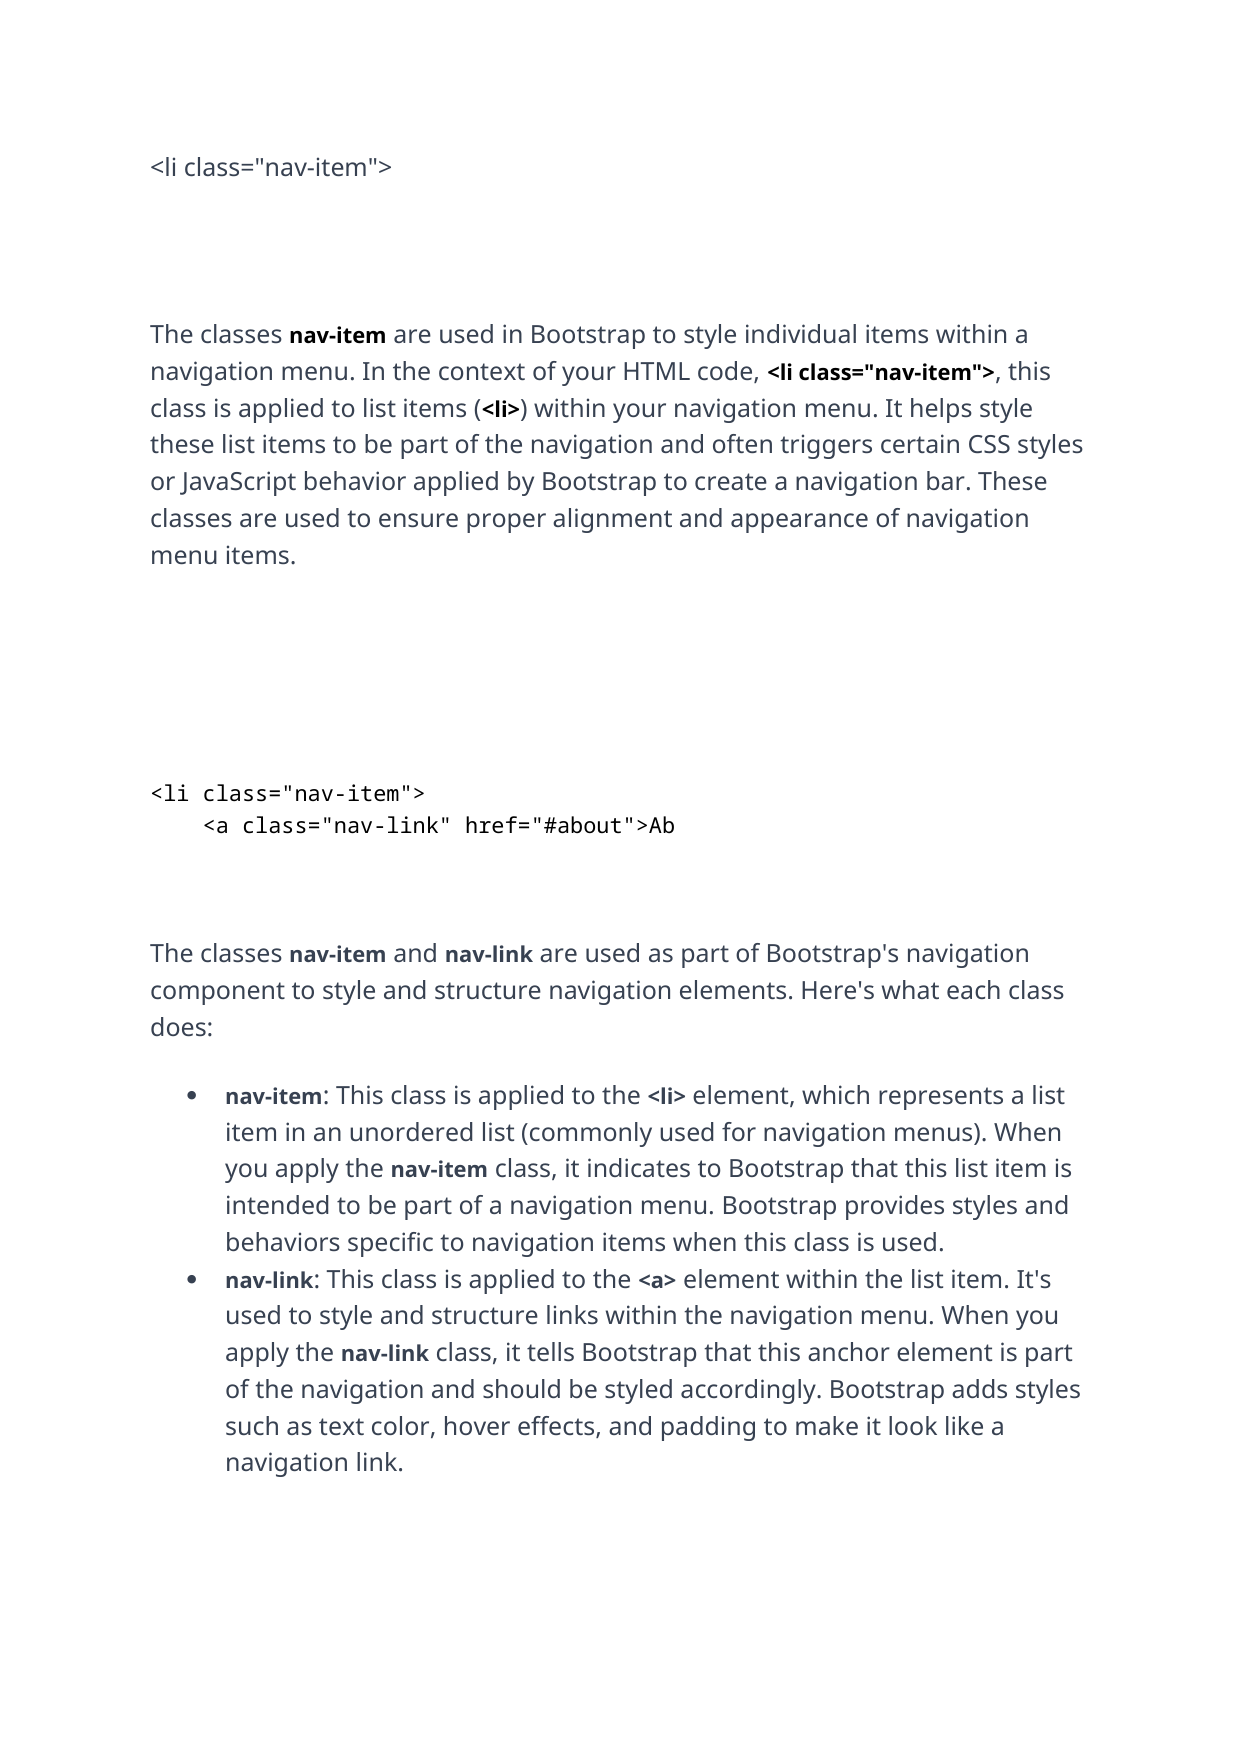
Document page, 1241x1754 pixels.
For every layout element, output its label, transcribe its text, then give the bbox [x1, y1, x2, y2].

text <li class="nav-item"> <a class="nav-link" href="#about">About Us</a> </li> [150, 778, 1090, 902]
text The classes nav-item are used in Bootstrap to style individual items within a navigation menu. In the context of your HTML code, <li class="nav-item">, this class is applied to list items (<li>) within your navigation menu. It helps style these list items to be part of the navigation and often triggers certain CSS styles or JavaScript behavior applied by Bootstrap to create a navigation bar. These classes are used to ensure proper alignment and appearance of navigation menu items. [150, 286, 1090, 571]
list nav-item: This class is applied to the <li> element, which represents a list item in an unordered list (commonly used for navigation menus). When you apply the nav-item class, it indicates to Bootstrap that this list item is intended to be part of a navigation menu. Bootstrap provides styles and behaviors specific to navigation items when this class is used. [187, 1077, 1090, 1258]
text The classes nav-item and nav-link are used as part of Bootstrap's navigation component to style and structure navigation elements. Here's what each class does: [150, 936, 1090, 1043]
text <li class="nav-item"> [150, 150, 1090, 184]
list nav-link: This class is applied to the <a> element within the list item. It's used to style and structure links within the navigation menu. When you apply the nav-link class, it tells Bootstrap that this anchor element is part of the navigation and should be styled accordingly. Bootstrap adds styles such as text color, hover effects, and padding to make it look like a navigation link. [187, 1261, 1090, 1479]
